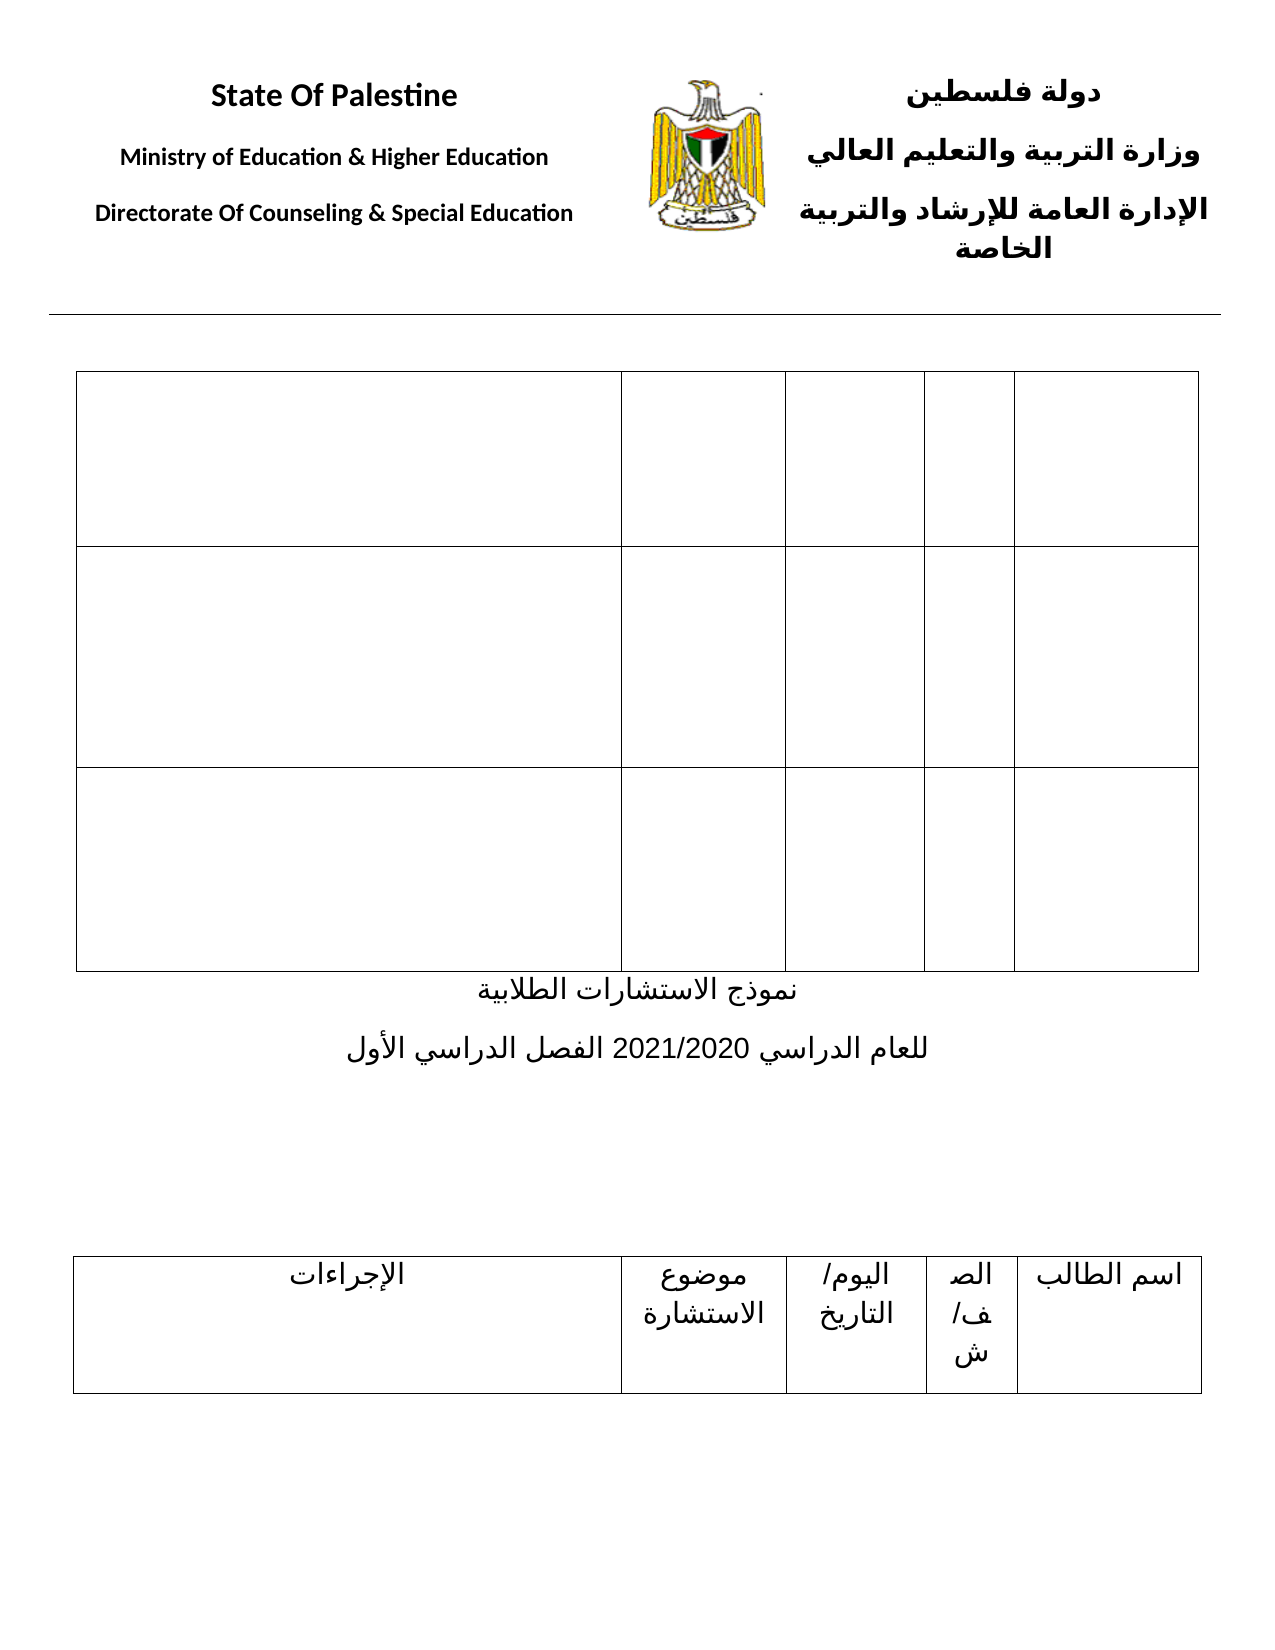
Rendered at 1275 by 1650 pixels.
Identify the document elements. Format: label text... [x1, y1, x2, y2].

table_cell [622, 372, 785, 546]
text نموذج الاستشارات الطلابية [150, 972, 1125, 1006]
table_cell [1015, 547, 1198, 767]
table_cell [77, 547, 621, 767]
table_header اليوم/التاريخ [787, 1257, 926, 1392]
table_header اسم الطالب [1018, 1257, 1201, 1392]
table_cell [786, 372, 924, 546]
table_cell [77, 768, 621, 971]
table_cell [786, 768, 924, 971]
table_cell [925, 547, 1014, 767]
picture [641, 73, 776, 236]
table_cell [622, 768, 785, 971]
table_cell [1015, 768, 1198, 971]
table_cell [786, 547, 924, 767]
text للعام الدراسي 2021/2020 الفصل الدراسي الأول [150, 1031, 1125, 1065]
table_header الصف/ ش [927, 1257, 1017, 1392]
table_cell [925, 372, 1014, 546]
table_cell [1015, 372, 1198, 546]
table_header الإجراءات [74, 1257, 621, 1392]
table_cell [77, 372, 621, 546]
table_cell [622, 547, 785, 767]
table_header موضوع الاستشارة [622, 1257, 786, 1392]
table_cell [925, 768, 1014, 971]
